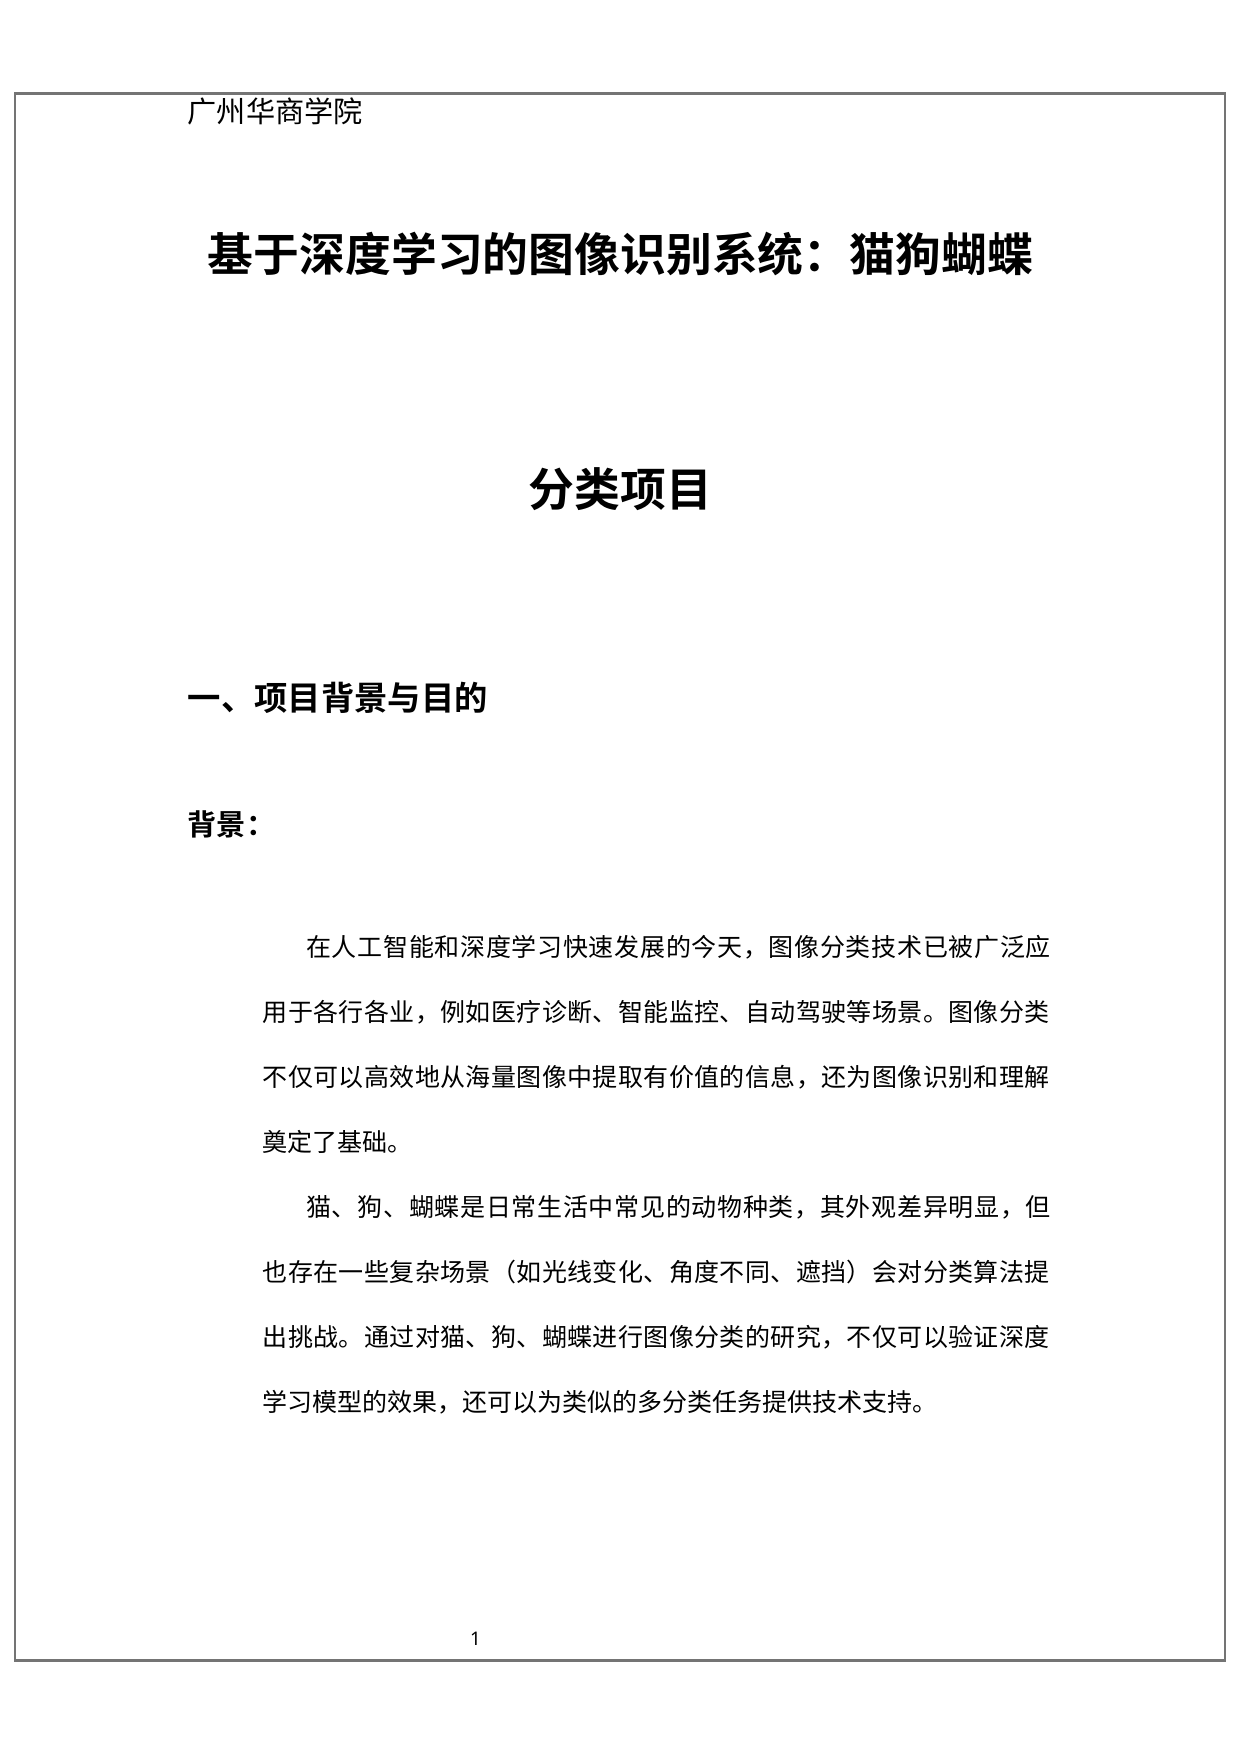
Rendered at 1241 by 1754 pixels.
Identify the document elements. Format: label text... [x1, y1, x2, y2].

subtitle 背景： [187, 790, 1053, 855]
text 猫、狗、蝴蝶是日常生活中常见的动物种类，其外观差异明显，但也存在一些复杂场景（如光线变化、角度不同、遮挡）会对分类算法提出挑战。通过对猫、狗、蝴蝶进行图像分类的研究，不仅可以验证深度学习模型的效果，还可以为类似的多分类任务提供技术支持。 [262, 1173, 1053, 1433]
subtitle 基于深度学习的图像识别系统：猫狗蝴蝶分类项目 [187, 203, 1053, 535]
subtitle 一、项目背景与目的 [187, 663, 1053, 728]
text 在人工智能和深度学习快速发展的今天，图像分类技术已被广泛应用于各行各业，例如医疗诊断、智能监控、自动驾驶等场景。图像分类不仅可以高效地从海量图像中提取有价值的信息，还为图像识别和理解奠定了基础。 [262, 913, 1053, 1173]
